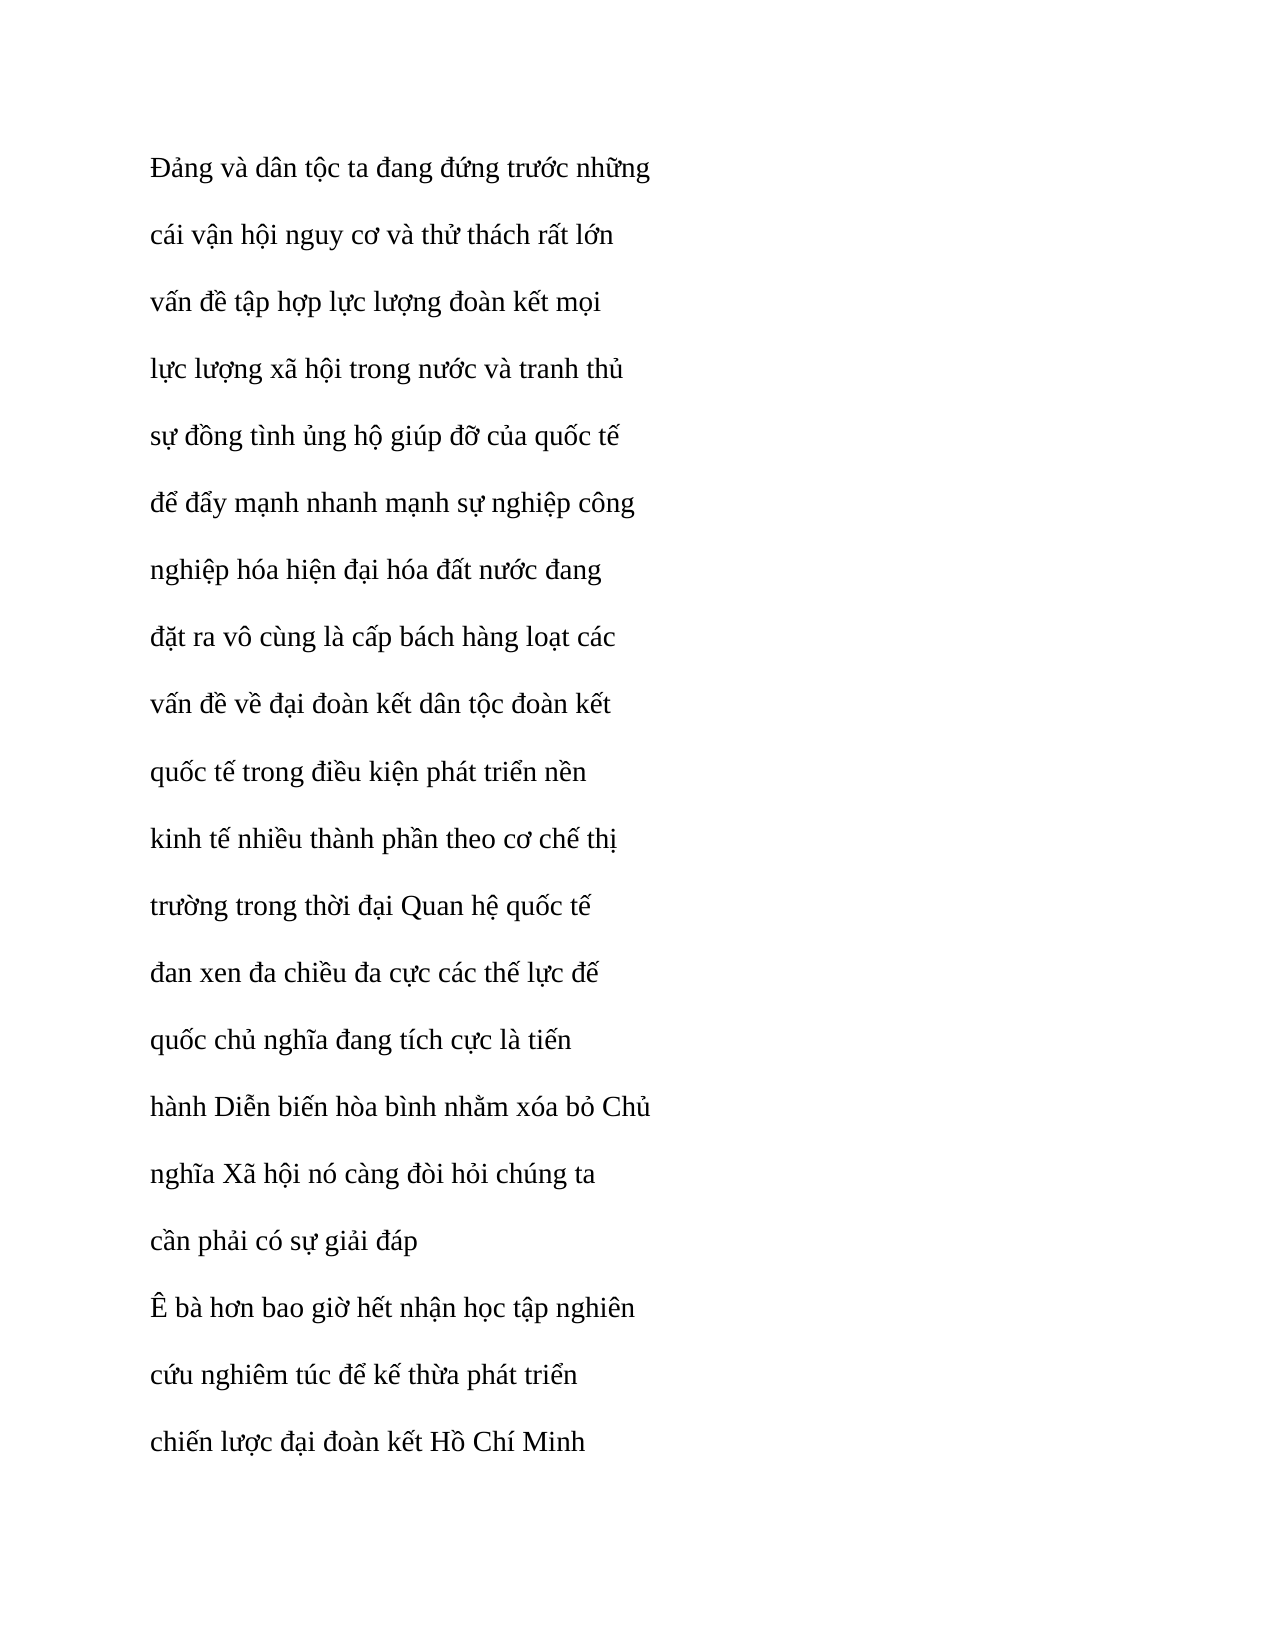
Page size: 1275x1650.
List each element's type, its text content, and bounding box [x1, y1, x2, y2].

text vấn đề tập hợp lực lượng đoàn kết mọi [150, 284, 1125, 318]
text để đẩy mạnh nhanh mạnh sự nghiệp công [150, 485, 1125, 519]
text hành Diễn biến hòa bình nhằm xóa bỏ Chủ [150, 1089, 1125, 1123]
text lực lượng xã hội trong nước và tranh thủ [150, 351, 1125, 385]
text đan xen đa chiều đa cực các thế lực đế [150, 955, 1125, 988]
text sự đồng tình ủng hộ giúp đỡ của quốc tế [150, 418, 1125, 452]
text Ê bà hơn bao giờ hết nhận học tập nghiên [150, 1290, 1125, 1324]
text vấn đề về đại đoàn kết dân tộc đoàn kết [150, 687, 1125, 720]
text chiến lược đại đoàn kết Hồ Chí Minh [150, 1424, 1125, 1458]
text cần phải có sự giải đáp [150, 1223, 1125, 1257]
text trường trong thời đại Quan hệ quốc tế [150, 888, 1125, 921]
text Đảng và dân tộc ta đang đứng trước những [150, 150, 1125, 183]
text nghiệp hóa hiện đại hóa đất nước đang [150, 552, 1125, 586]
text cái vận hội nguy cơ và thử thách rất lớn [150, 217, 1125, 251]
text quốc chủ nghĩa đang tích cực là tiến [150, 1022, 1125, 1056]
text cứu nghiêm túc để kế thừa phát triển [150, 1357, 1125, 1391]
text kinh tế nhiều thành phần theo cơ chế thị [150, 821, 1125, 854]
text nghĩa Xã hội nó càng đòi hỏi chúng ta [150, 1156, 1125, 1190]
text đặt ra vô cùng là cấp bách hàng loạt các [150, 619, 1125, 653]
text quốc tế trong điều kiện phát triển nền [150, 754, 1125, 787]
